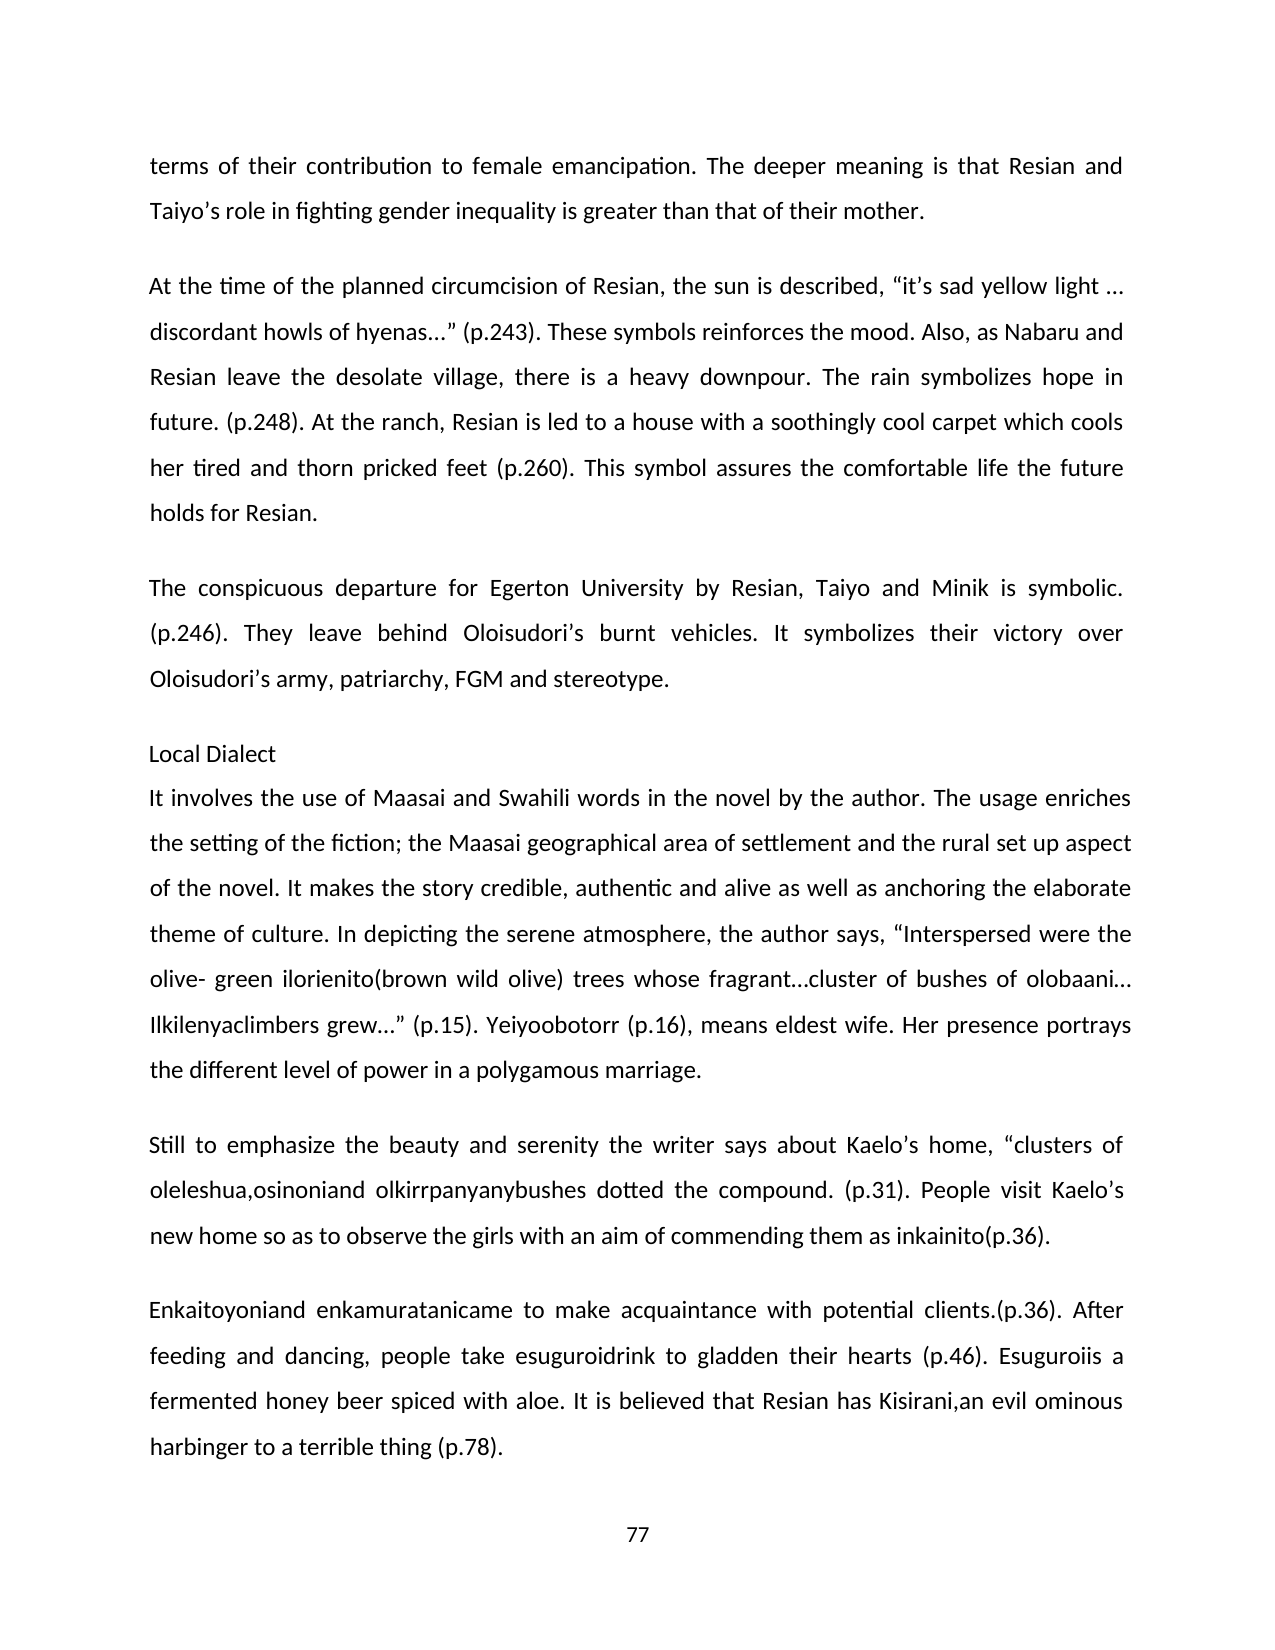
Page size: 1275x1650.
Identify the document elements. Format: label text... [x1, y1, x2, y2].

text It involves the use of Maasai and Swahili words in the novel by the author. The usage enriches the setting of the fiction; the Maasai geographical area of settlement and the rural set up aspect of the novel. It makes the story credible, authentic and alive as well as anchoring the elaborate theme of culture. In depicting the serene atmosphere, the author says, “Interspersed were the olive- green ilorienito(brown wild olive) trees whose fragrant…cluster of bushes of olobaani…Ilkilenyaclimbers grew…” (p.15). Yeiyoobotorr (p.16), means eldest wife. Her presence portrays the different level of power in a polygamous marriage. [148, 782, 1133, 1085]
text At the time of the planned circumcision of Resian, the sun is described, “it’s sad yellow light … discordant howls of hyenas...” (p.243). These symbols reinforces the mood. Also, as Nabaru and Resian leave the desolate village, there is a heavy downpour. The rain symbolizes hope in future. (p.248). At the ranch, Resian is led to a house with a soothingly cool carpet which cools her tired and thorn pricked feet (p.260). This symbol assures the comfortable life the future holds for Resian. [148, 270, 1126, 528]
text Local Dialect [148, 738, 1133, 768]
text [148, 150, 1125, 226]
text Enkaitoyoniand enkamuratanicame to make acquaintance with potential clients.(p.36). After feeding and dancing, people take esuguroidrink to gladden their hearts (p.46). Esuguroiis a fermented honey beer spiced with aloe. It is believed that Resian has Kisirani,an evil ominous harbinger to a terrible thing (p.78). [148, 1294, 1125, 1461]
text The conspicuous departure for Egerton University by Resian, Taiyo and Minik is symbolic. (p.246). They leave behind Oloisudori’s burnt vehicles. It symbolizes their victory over Oloisudori’s army, patriarchy, FGM and stereotype. [148, 572, 1125, 693]
text Still to emphasize the beauty and serenity the writer says about Kaelo’s home, “clusters of oleleshua,osinoniand olkirrpanyanybushes dotted the compound. (p.31). People visit Kaelo’s new home so as to observe the girls with an aim of commending them as inkainito(p.36). [148, 1129, 1125, 1250]
